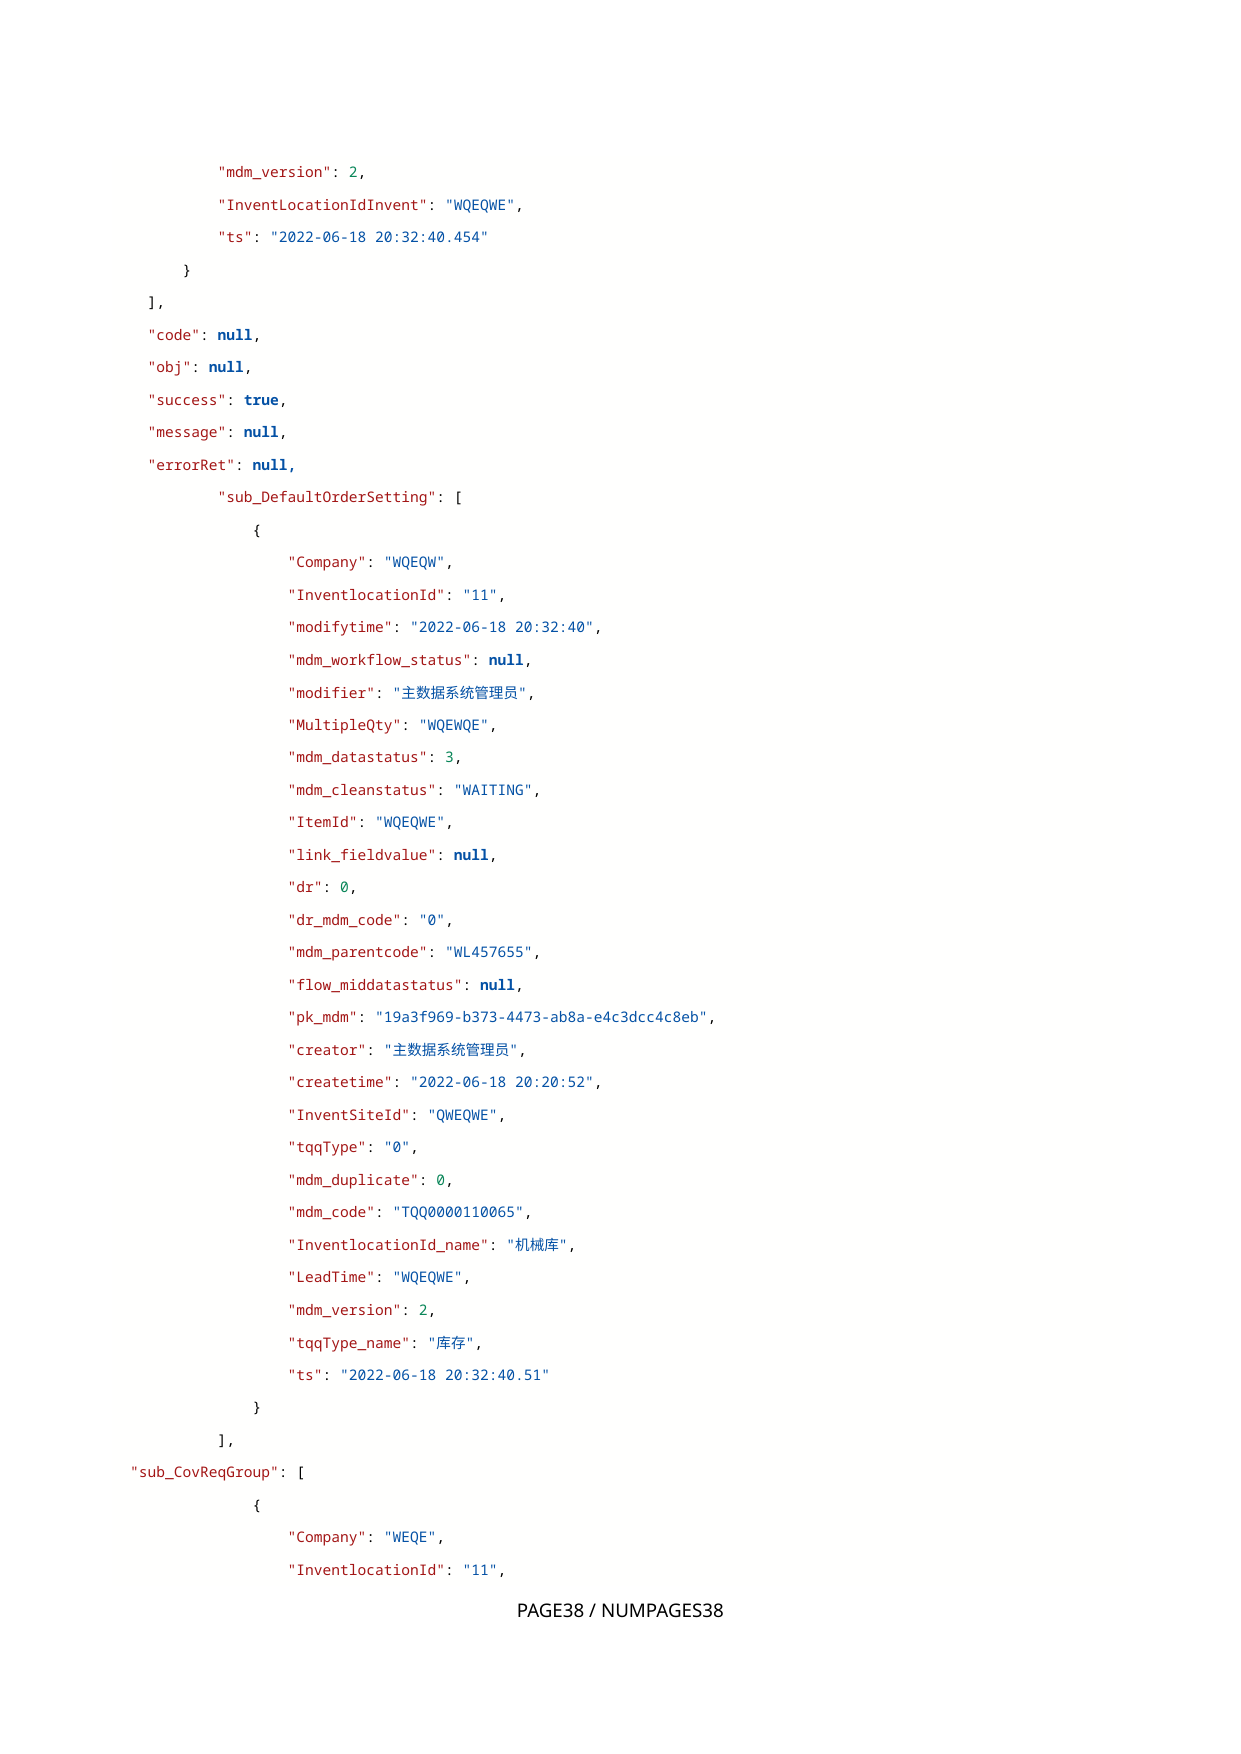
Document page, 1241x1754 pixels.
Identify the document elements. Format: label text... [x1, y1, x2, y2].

text "ts": "2022-06-18 20:32:40.51" [112, 1358, 1128, 1391]
text "sub_CovReqGroup": [ [112, 1456, 1128, 1488]
text "InventlocationId": "11", [112, 1553, 1128, 1586]
text "mdm_duplicate": 0, [112, 1163, 1128, 1196]
text "InventLocationIdInvent": "WQEQWE", [112, 188, 1128, 221]
text "Company": "WEQE", [112, 1521, 1128, 1553]
text "dr_mdm_code": "0", [112, 903, 1128, 936]
text "mdm_datastatus": 3, [112, 741, 1128, 773]
text } [112, 253, 1128, 286]
text { [112, 1488, 1128, 1521]
text "mdm_code": "TQQ0000110065", [112, 1196, 1128, 1228]
text "mdm_cleanstatus": "WAITING", [112, 773, 1128, 806]
text "mdm_version": 2, [112, 156, 1128, 188]
text "InventlocationId": "11", [112, 578, 1128, 611]
text { [112, 513, 1128, 546]
text "ts": "2022-06-18 20:32:40.454" [112, 221, 1128, 253]
text "InventlocationId_name": "机械库", [112, 1228, 1128, 1261]
text "flow_middatastatus": null, [112, 968, 1128, 1001]
text "mdm_parentcode": "WL457655", [112, 936, 1128, 968]
text "InventSiteId": "QWEQWE", [112, 1098, 1128, 1131]
text "LeadTime": "WQEQWE", [112, 1261, 1128, 1293]
text "modifytime": "2022-06-18 20:32:40", [112, 611, 1128, 643]
text "MultipleQty": "WQEWQE", [112, 708, 1128, 741]
text "Company": "WQEQW", [112, 546, 1128, 578]
text "tqqType_name": "库存", [112, 1326, 1128, 1358]
text "mdm_version": 2, [112, 1293, 1128, 1326]
text "link_fieldvalue": null, [112, 838, 1128, 871]
text "message": null, [112, 416, 1128, 448]
text "tqqType": "0", [112, 1131, 1128, 1163]
text "mdm_workflow_status": null, [112, 643, 1128, 676]
text "modifier": "主数据系统管理员", [112, 676, 1128, 708]
text "createtime": "2022-06-18 20:20:52", [112, 1066, 1128, 1098]
text } [112, 1391, 1128, 1423]
text "creator": "主数据系统管理员", [112, 1033, 1128, 1066]
text "sub_DefaultOrderSetting": [ [112, 481, 1128, 513]
text "errorRet": null, [112, 448, 1128, 481]
text "pk_mdm": "19a3f969-b373-4473-ab8a-e4c3dcc4c8eb", [112, 1001, 1128, 1033]
text "obj": null, [112, 351, 1128, 383]
text "code": null, [112, 318, 1128, 351]
text ], [112, 1423, 1128, 1456]
text "success": true, [112, 383, 1128, 416]
text "dr": 0, [112, 871, 1128, 903]
text ], [112, 286, 1128, 318]
text "ItemId": "WQEQWE", [112, 806, 1128, 838]
